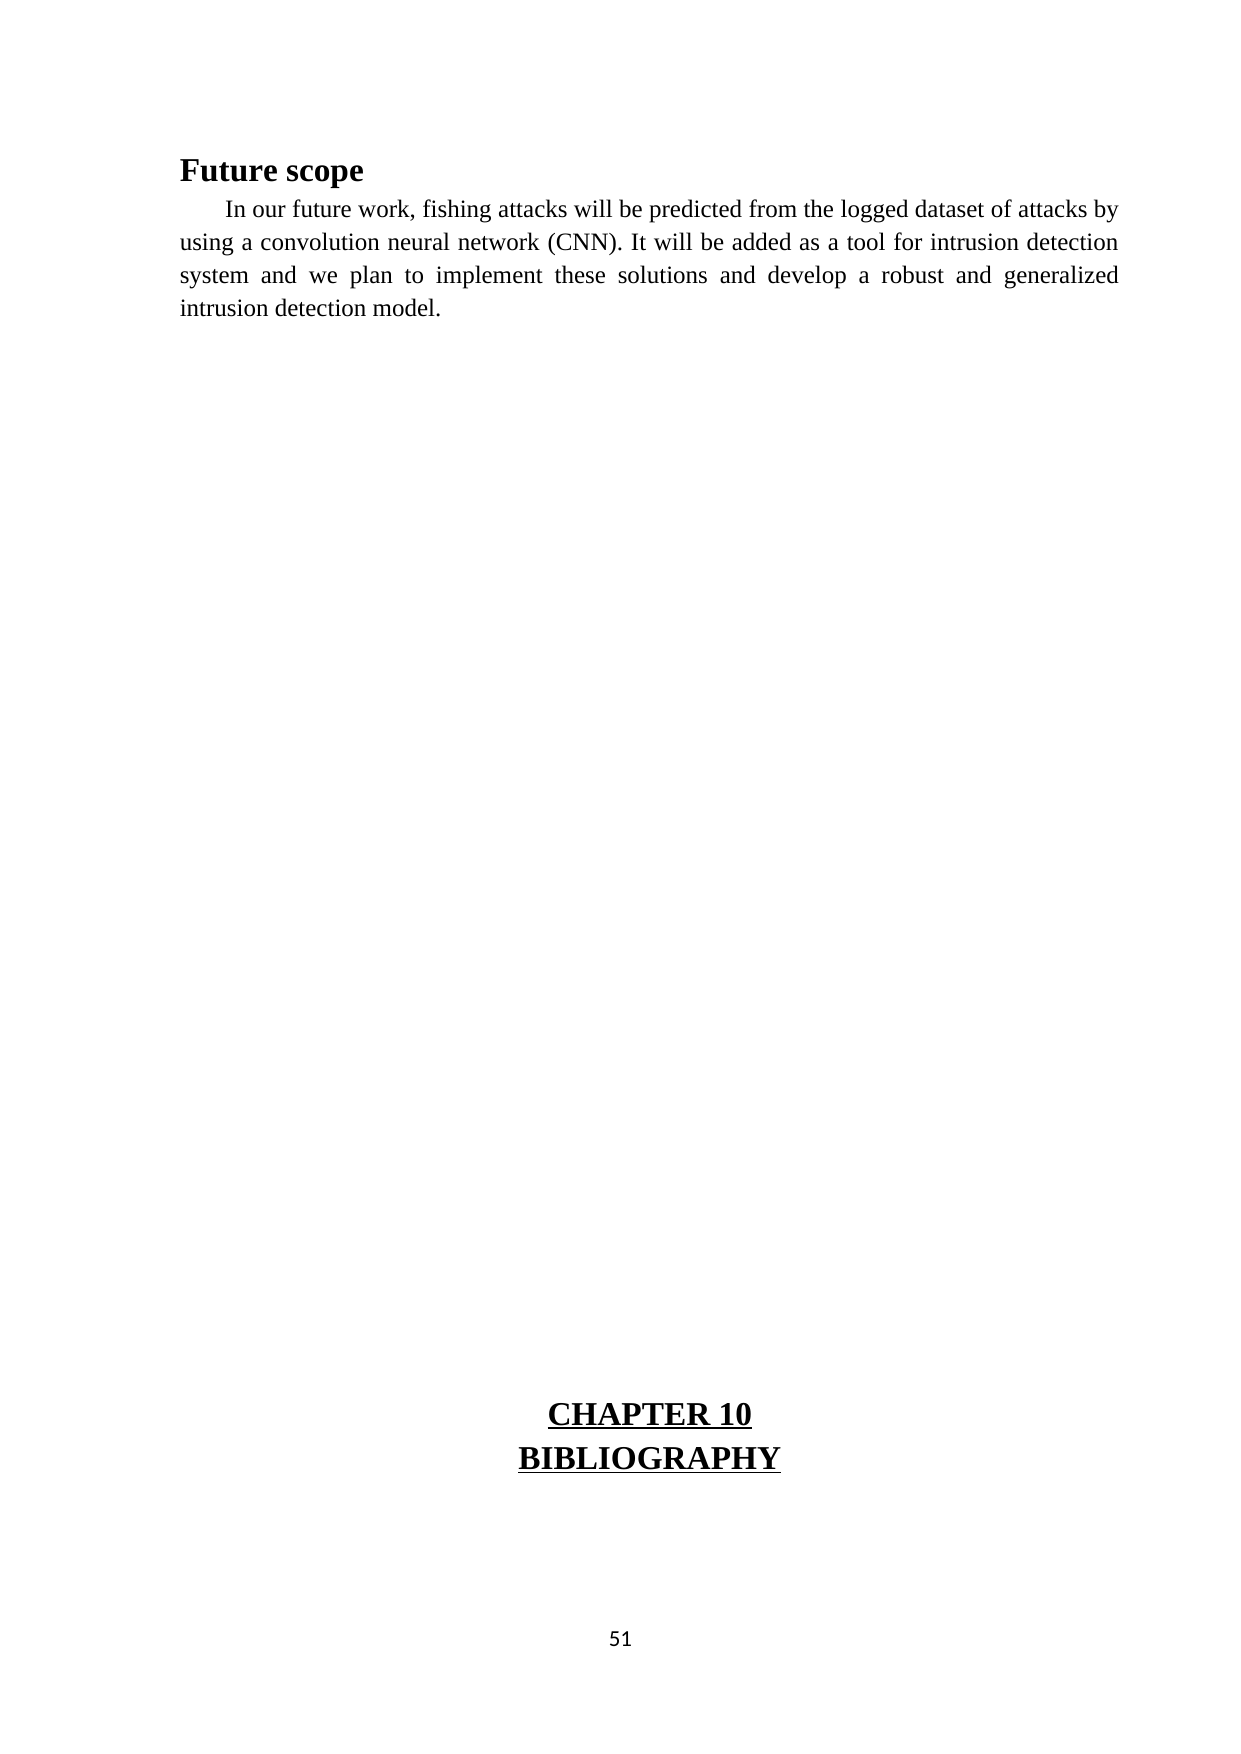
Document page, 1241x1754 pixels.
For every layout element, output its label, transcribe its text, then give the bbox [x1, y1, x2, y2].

text CHAPTER 10 [179, 1394, 1120, 1433]
text BIBLIOGRAPHY [179, 1438, 1120, 1477]
text Future scope [150, 150, 1090, 188]
text In our future work, fishing attacks will be predicted from the logged dataset of attacks by using a convolution neural network (CNN). It will be added as a tool for intrusion detection system and we plan to implement these solutions and develop a robust and generalized intrusion detection model. [179, 194, 1120, 322]
